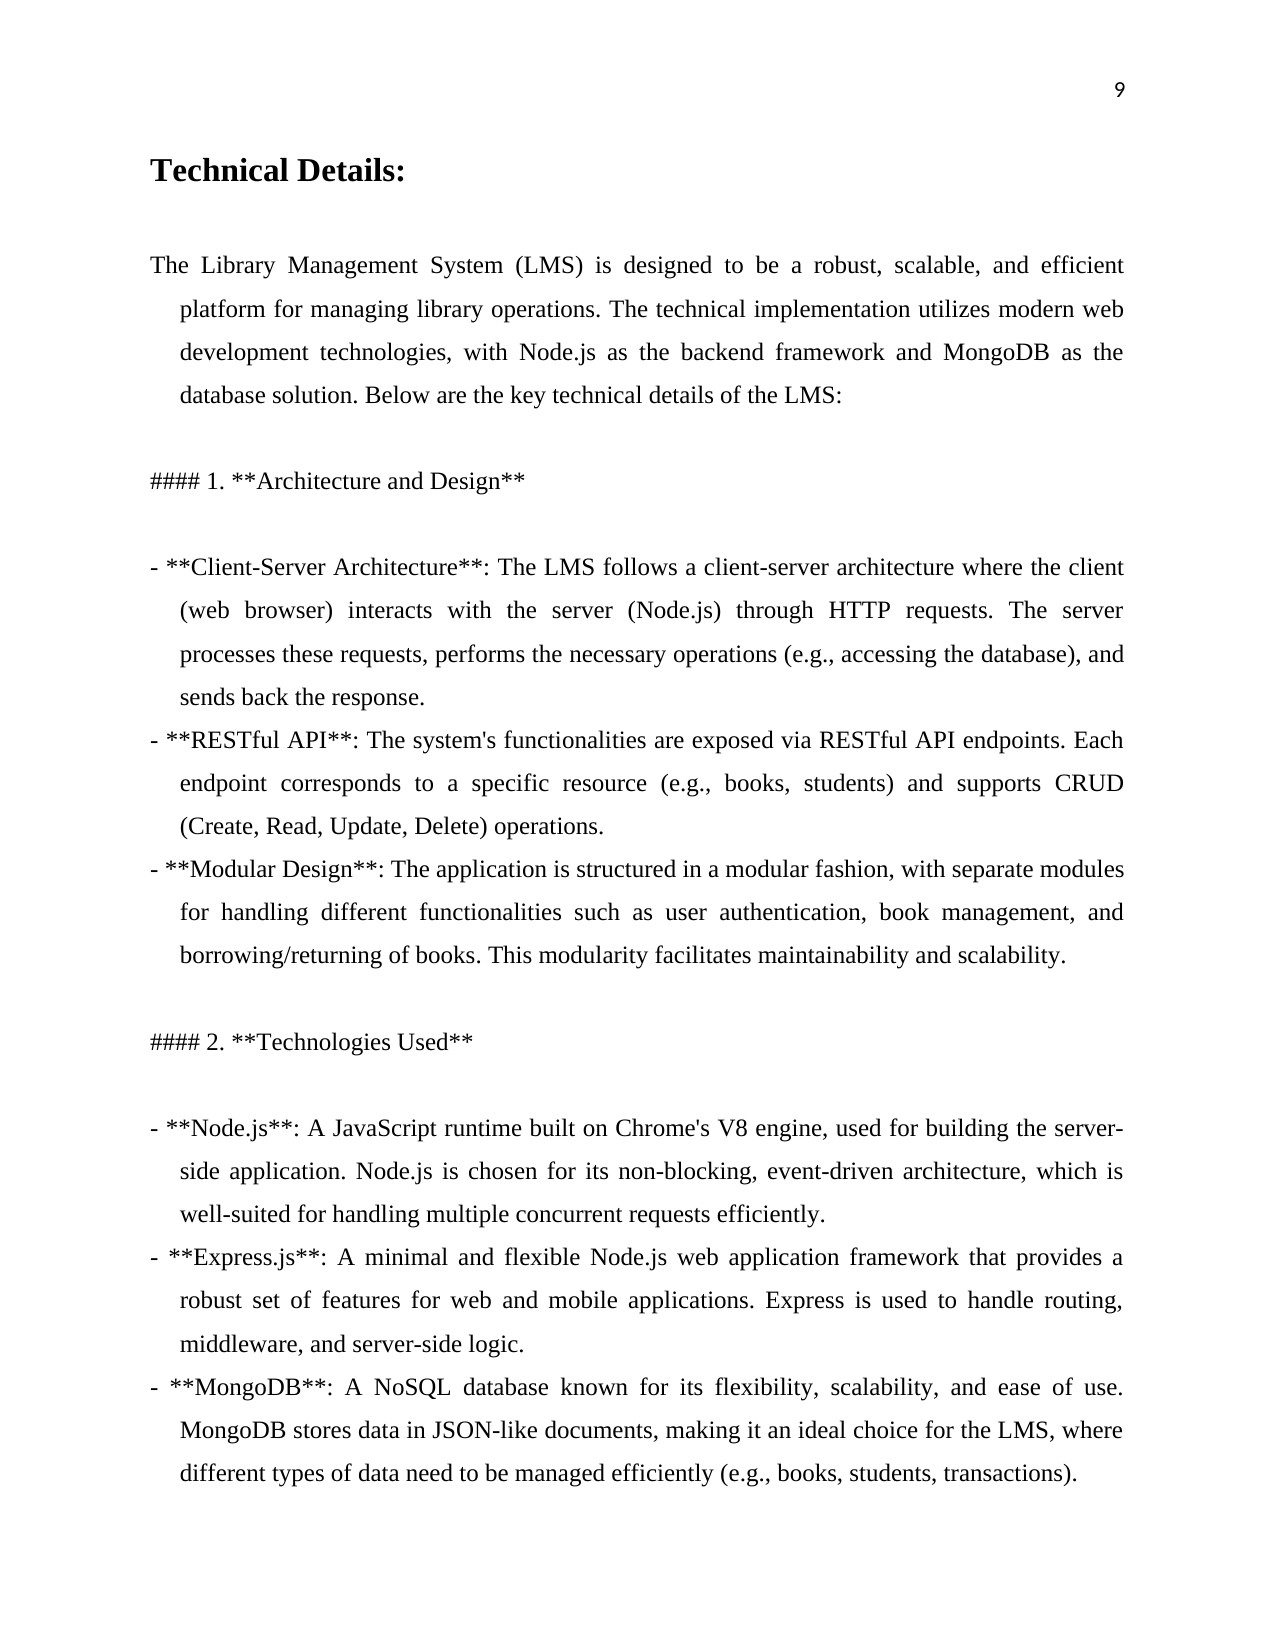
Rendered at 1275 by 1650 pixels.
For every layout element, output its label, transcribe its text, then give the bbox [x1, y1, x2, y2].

text - **Node.js**: A JavaScript runtime built on Chrome's V8 engine, used for building the server-side application. Node.js is chosen for its non-blocking, event-driven architecture, which is well-suited for handling multiple concurrent requests efficiently. [150, 1113, 1125, 1228]
text The Library Management System (LMS) is designed to be a robust, scalable, and efficient platform for managing library operations. The technical implementation utilizes modern web development technologies, with Node.js as the backend framework and MongoDB as the database solution. Below are the key technical details of the LMS: [150, 251, 1125, 409]
text #### 2. **Technologies Used** [150, 1027, 1125, 1056]
text - **RESTful API**: The system's functionalities are exposed via RESTful API endpoints. Each endpoint corresponds to a specific resource (e.g., books, students) and supports CRUD (Create, Read, Update, Delete) operations. [150, 725, 1125, 840]
text - **Express.js**: A minimal and flexible Node.js web application framework that provides a robust set of features for web and mobile applications. Express is used to handle routing, middleware, and server-side logic. [150, 1242, 1125, 1357]
text Technical Details: [150, 150, 1125, 188]
text - **Client-Server Architecture**: The LMS follows a client-server architecture where the client (web browser) interacts with the server (Node.js) through HTTP requests. The server processes these requests, performs the necessary operations (e.g., accessing the database), and sends back the response. [150, 552, 1125, 711]
text #### 1. **Architecture and Design** [150, 466, 1125, 495]
text - **Modular Design**: The application is structured in a modular fashion, with separate modules for handling different functionalities such as user authentication, book management, and borrowing/returning of books. This modularity facilitates maintainability and scalability. [150, 854, 1125, 969]
text - **MongoDB**: A NoSQL database known for its flexibility, scalability, and ease of use. MongoDB stores data in JSON-like documents, making it an ideal choice for the LMS, where different types of data need to be managed efficiently (e.g., books, students, transactions). [150, 1372, 1125, 1487]
